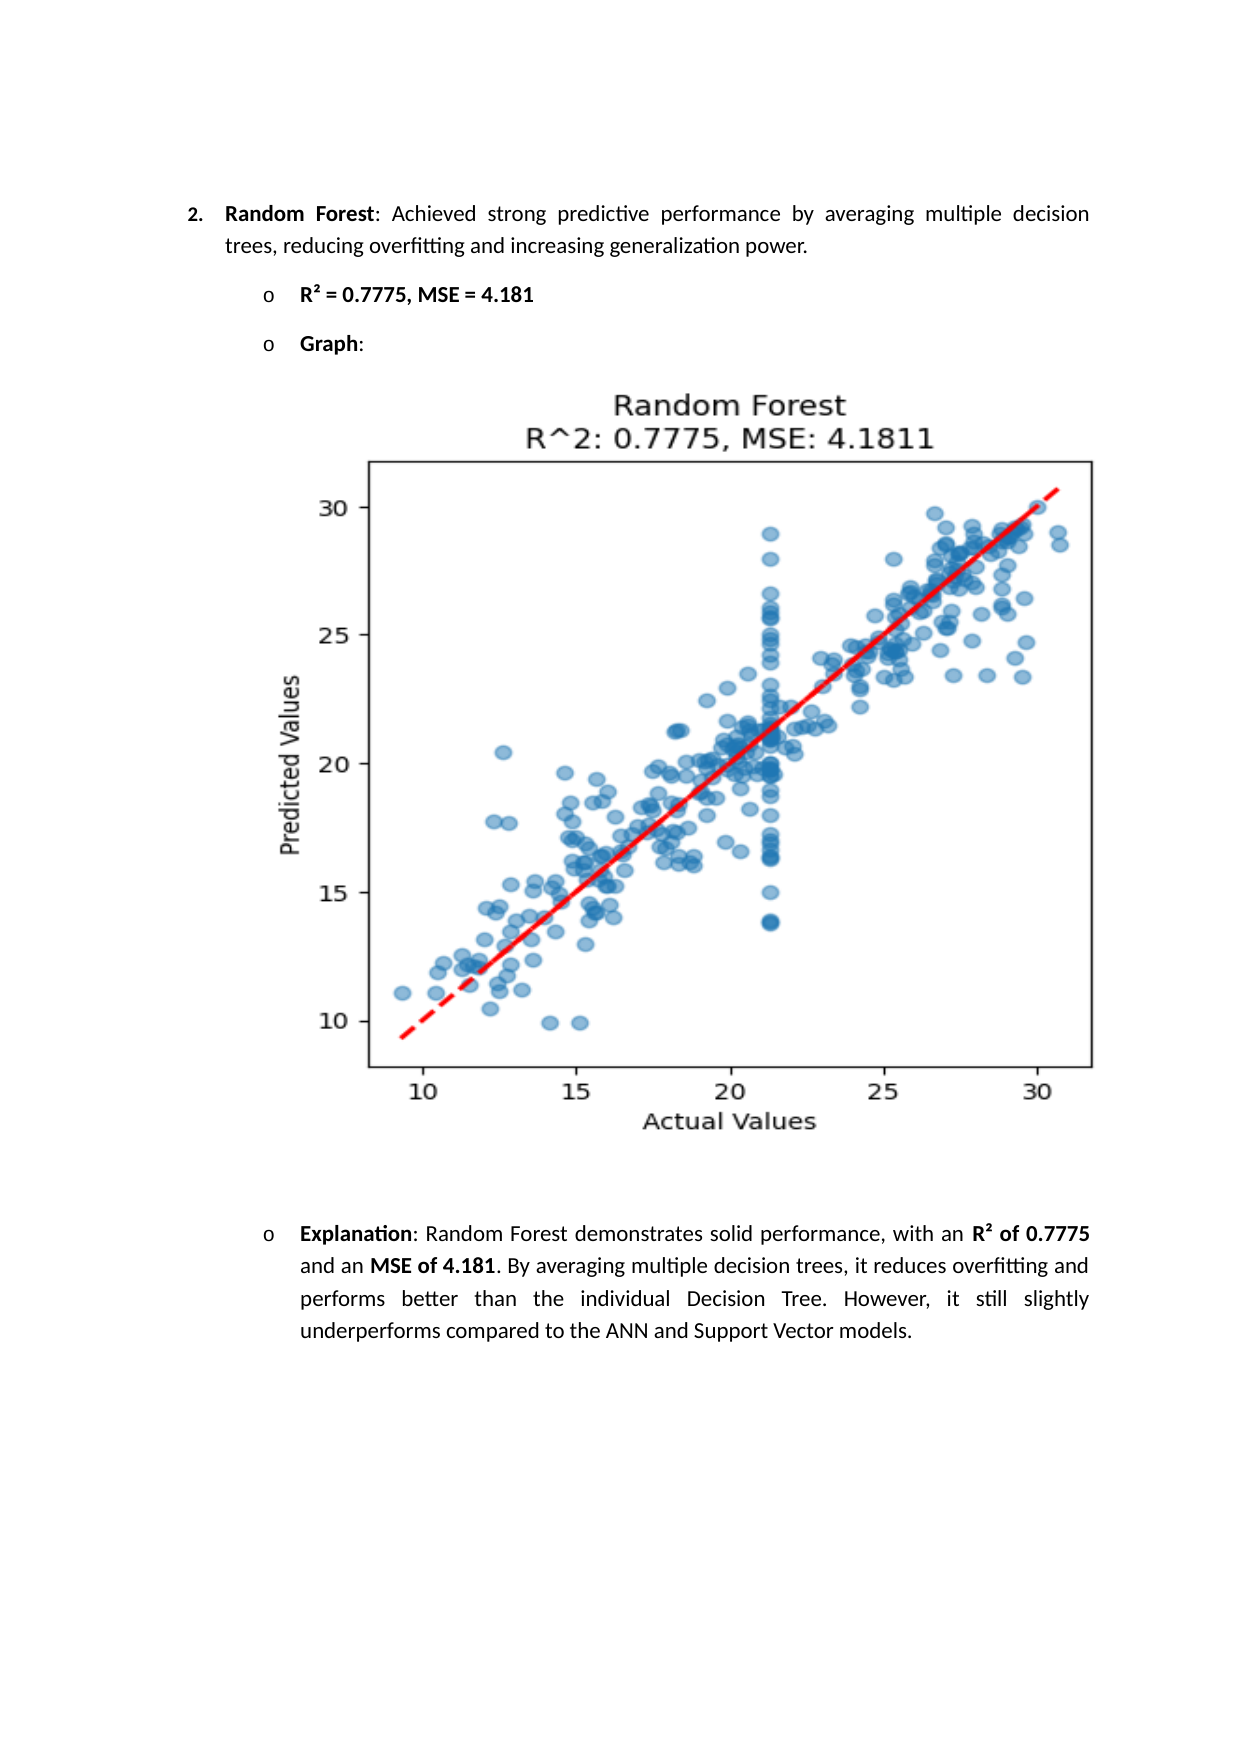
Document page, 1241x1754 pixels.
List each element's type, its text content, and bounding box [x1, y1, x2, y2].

list Random Forest: Achieved strong predictive performance by averaging multiple decision trees, reducing overfitting and increasing generalization power. [187, 199, 1090, 259]
list Graph: [262, 329, 1090, 358]
picture [262, 378, 1110, 1150]
list R² = 0.7775, MSE = 4.181 [262, 280, 1090, 308]
list Explanation: Random Forest demonstrates solid performance, with an R² of 0.7775 and an MSE of 4.181. By averaging multiple decision trees, it reduces overfitting and performs better than the individual Decision Tree. However, it still slightly underperforms compared to the ANN and Support Vector models. [262, 1219, 1090, 1344]
